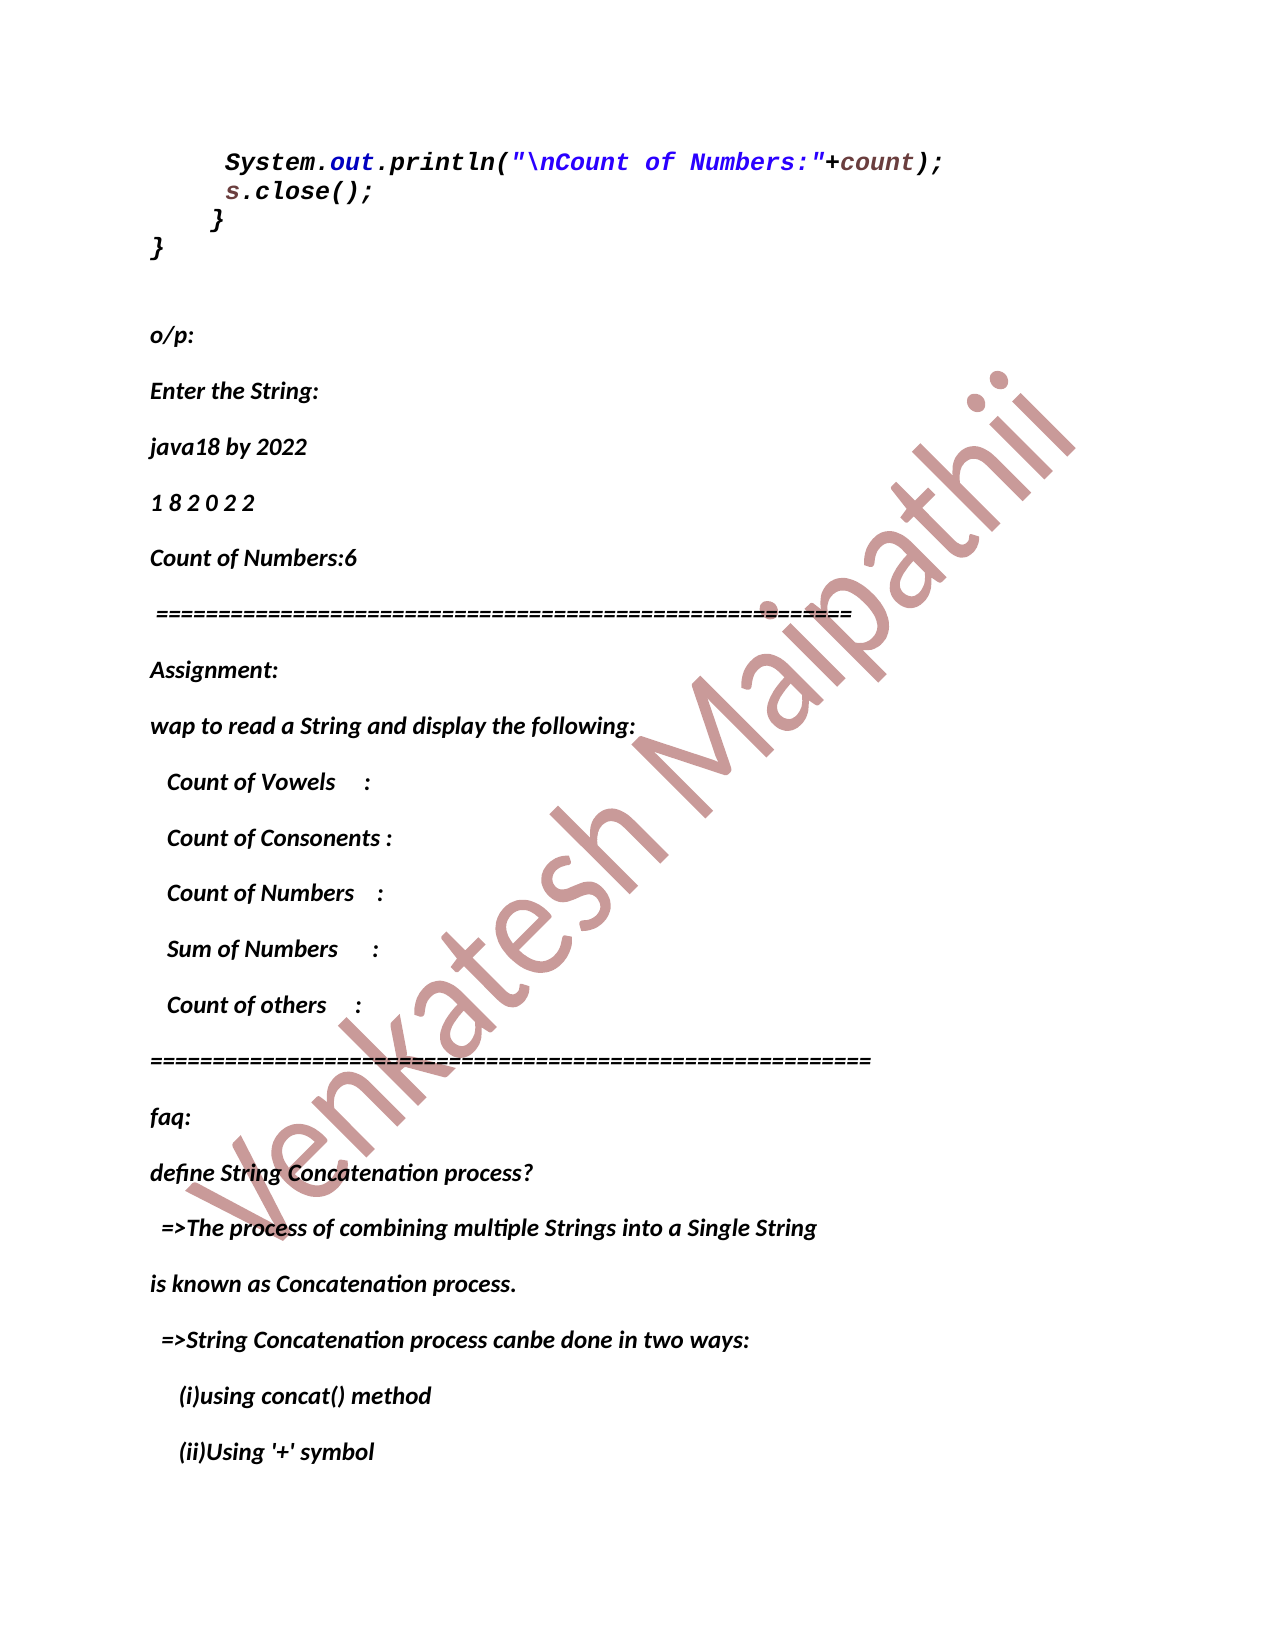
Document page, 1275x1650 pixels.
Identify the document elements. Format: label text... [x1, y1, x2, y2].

text define String Concatenation process? [150, 1157, 1125, 1187]
text ======================================================== [150, 598, 1125, 629]
text } [150, 235, 1125, 263]
text 1 8 2 0 2 2 [150, 487, 1125, 517]
text Enter the String: [150, 375, 1125, 406]
text =>String Concatenation process canbe done in two ways: [150, 1324, 1125, 1355]
text java18 by 2022 [150, 431, 1125, 461]
text (ii)Using '+' symbol [150, 1436, 1125, 1466]
text faq: [150, 1101, 1125, 1131]
text } [150, 207, 1125, 235]
text s.close(); [150, 178, 1125, 207]
text Count of Numbers:6 [150, 542, 1125, 573]
text Count of Consonents : [150, 822, 1125, 852]
text o/p: [150, 319, 1125, 350]
text (i)using concat() method [150, 1380, 1125, 1411]
text System.out.println("\nCount of Numbers:"+count); [150, 150, 1125, 178]
text Count of others : [150, 989, 1125, 1020]
text Sum of Numbers : [150, 933, 1125, 964]
text is known as Concatenation process. [150, 1268, 1125, 1299]
text =>The process of combining multiple Strings into a Single String [150, 1212, 1125, 1243]
text Count of Numbers : [150, 877, 1125, 908]
text Count of Vowels : [150, 766, 1125, 796]
text wap to read a String and display the following: [150, 710, 1125, 741]
text ========================================================== [150, 1045, 1125, 1076]
text Assignment: [150, 654, 1125, 685]
